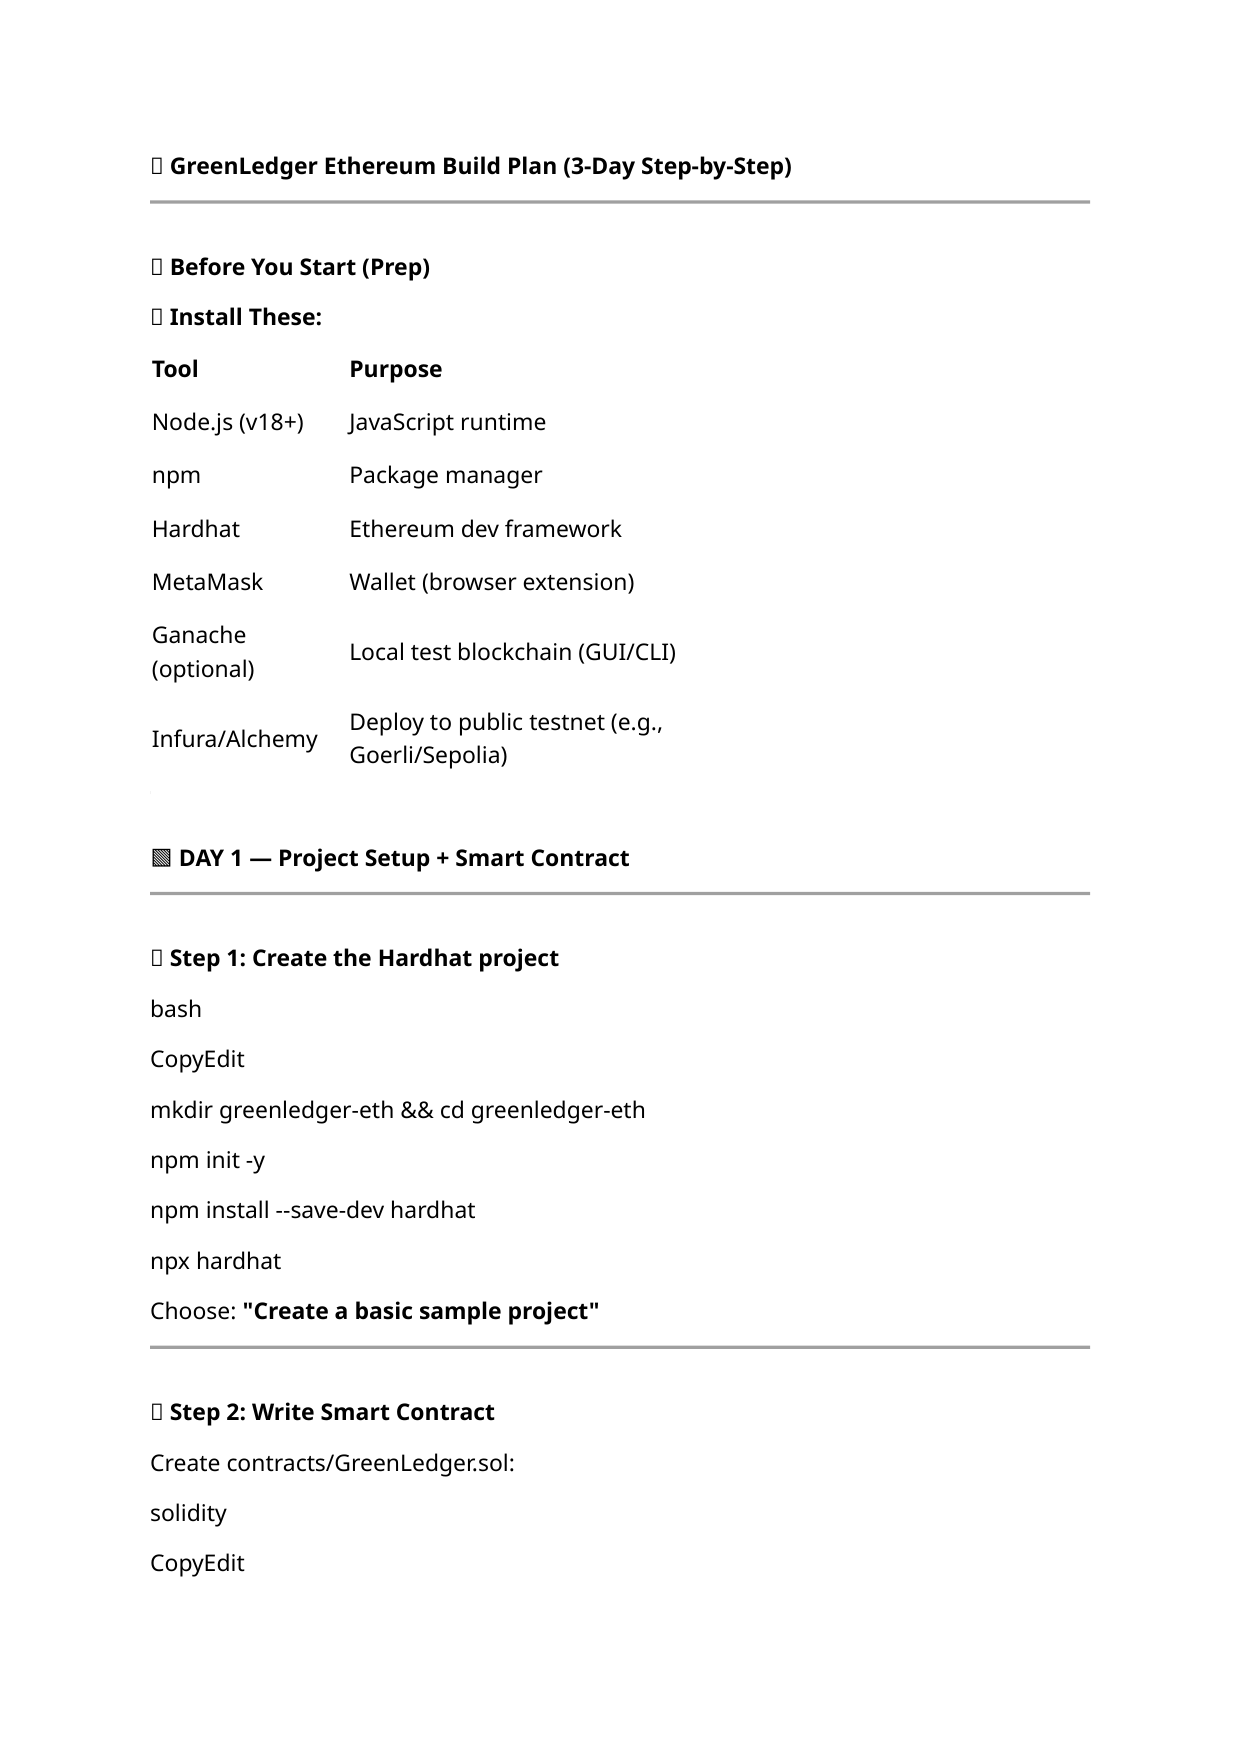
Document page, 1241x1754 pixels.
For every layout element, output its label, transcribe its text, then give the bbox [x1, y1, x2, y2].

text CopyEdit [150, 1043, 1090, 1074]
table_cell Deploy to public testnet (e.g., Goerli/Sepolia) [348, 704, 797, 791]
text 🔧 Install These: [150, 301, 1090, 332]
table_cell Package manager [348, 458, 797, 511]
text npm install --save-dev hardhat [150, 1194, 1090, 1226]
text 🧱 GreenLedger Ethereum Build Plan (3-Day Step-by-Step) [150, 150, 1090, 181]
text mkdir greenledger-eth && cd greenledger-eth [150, 1093, 1090, 1125]
table_cell JavaScript runtime [348, 405, 797, 458]
text CopyEdit [150, 1547, 1090, 1578]
text bash [150, 993, 1090, 1024]
text npm init -y [150, 1144, 1090, 1175]
table_cell Wallet (browser extension) [348, 564, 797, 617]
table_cell Node.js (v18+) [150, 405, 347, 458]
text solidity [150, 1497, 1090, 1528]
table_cell Infura/Alchemy [150, 704, 347, 791]
text npx hardhat [150, 1245, 1090, 1276]
text 🟩 DAY 1 — Project Setup + Smart Contract [150, 841, 1090, 873]
table_cell npm [150, 458, 347, 511]
table_cell Hardhat [150, 511, 347, 564]
text Create contracts/GreenLedger.sol: [150, 1446, 1090, 1478]
table_cell MetaMask [150, 564, 347, 617]
text ✅ Step 1: Create the Hardhat project [150, 942, 1090, 973]
table_header Tool [150, 352, 347, 405]
text Choose: "Create a basic sample project" [150, 1295, 1090, 1326]
table_cell Ethereum dev framework [348, 511, 797, 564]
table_cell Local test blockchain (GUI/CLI) [348, 617, 797, 704]
text ✅ Step 2: Write Smart Contract [150, 1396, 1090, 1427]
table_header Purpose [348, 352, 797, 405]
table_cell Ganache (optional) [150, 617, 347, 704]
text ✅ Before You Start (Prep) [150, 251, 1090, 282]
